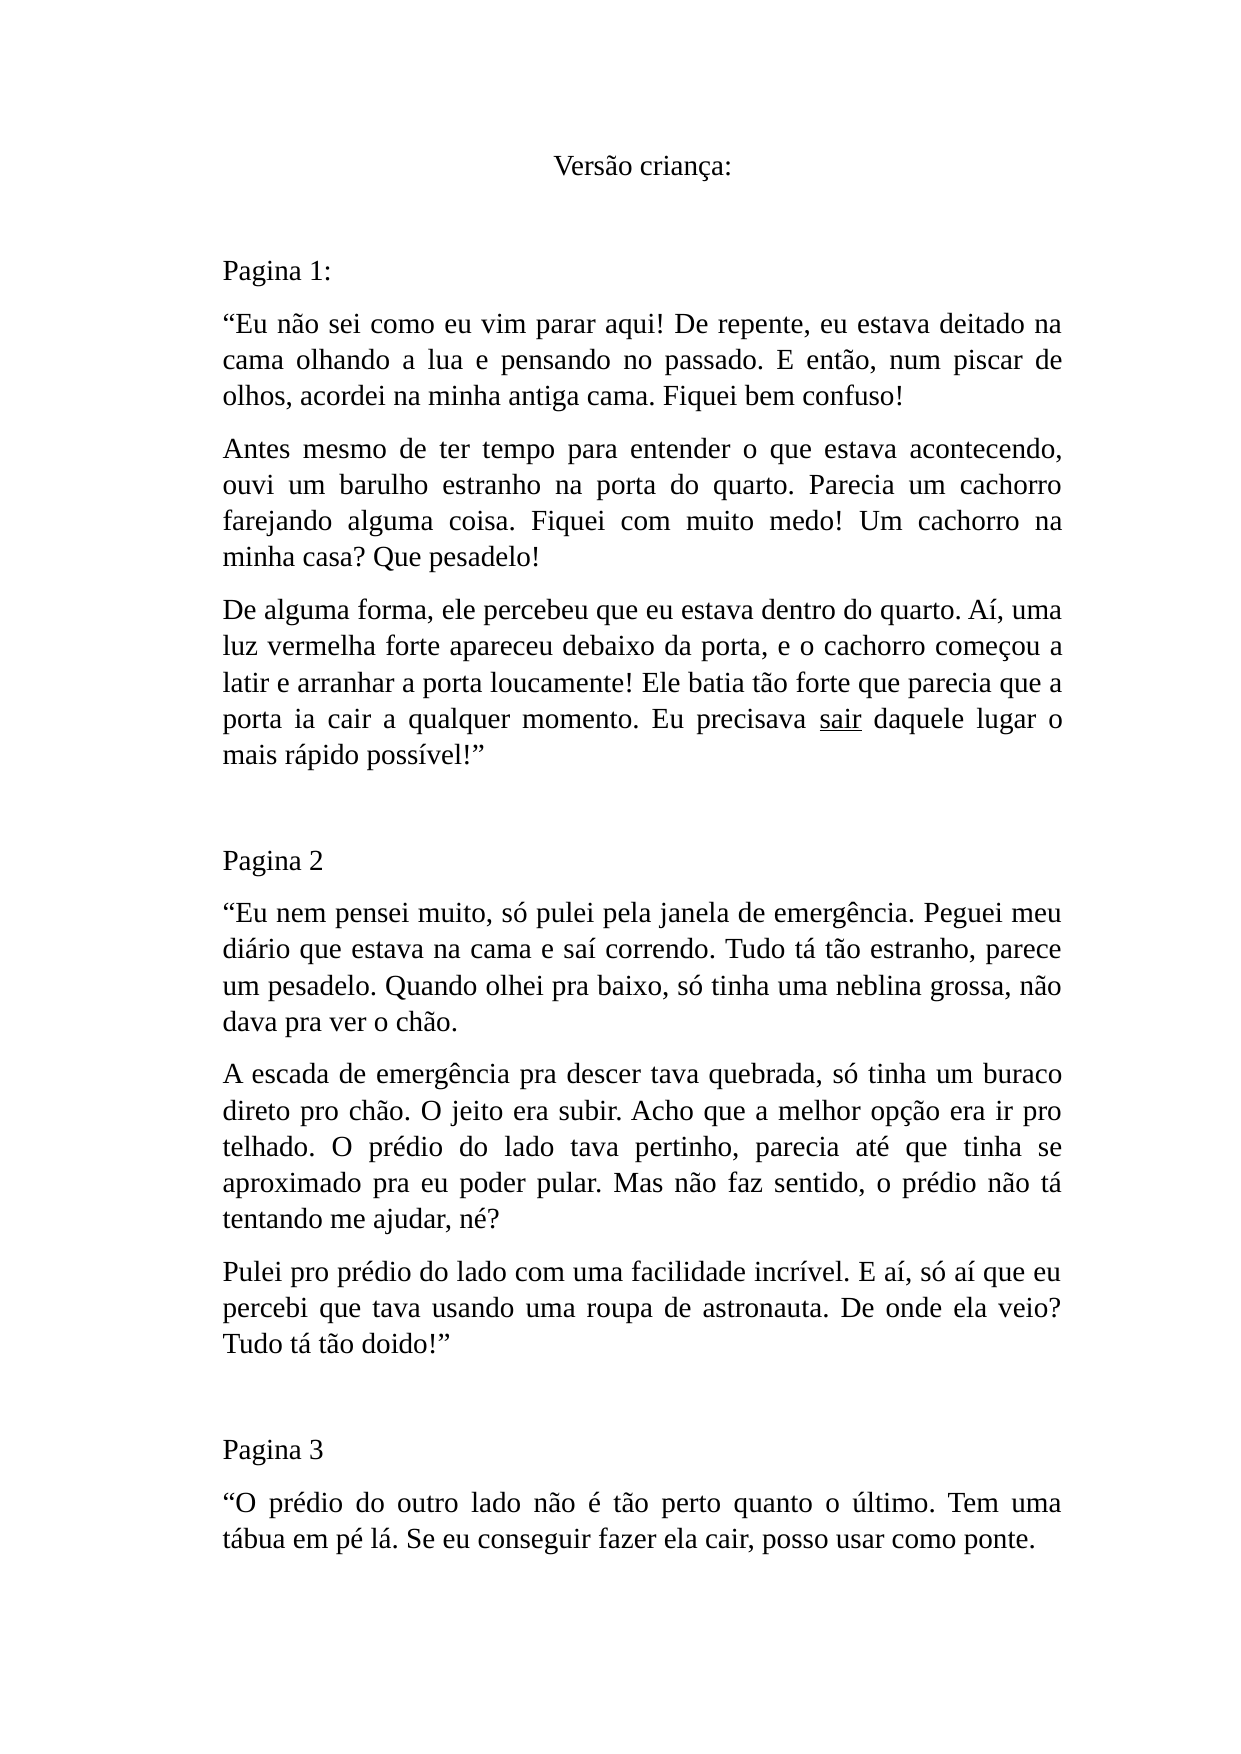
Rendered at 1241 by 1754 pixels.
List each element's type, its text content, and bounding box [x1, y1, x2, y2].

text “O prédio do outro lado não é tão perto quanto o último. Tem uma tábua em pé lá. Se eu conseguir fazer ela cair, posso usar como ponte. [222, 1485, 1063, 1554]
text A escada de emergência pra descer tava quebrada, só tinha um buraco direto pro chão. O jeito era subir. Acho que a melhor opção era ir pro telhado. O prédio do lado tava pertinho, parecia até que tinha se aproximado pra eu poder pular. Mas não faz sentido, o prédio não tá tentando me ajudar, né? [222, 1057, 1063, 1235]
text Antes mesmo de ter tempo para entender o que estava acontecendo, ouvi um barulho estranho na porta do quarto. Parecia um cachorro farejando alguma coisa. Fiquei com muito medo! Um cachorro na minha casa? Que pesadelo! [222, 431, 1063, 573]
text “Eu nem pensei muito, só pulei pela janela de emergência. Peguei meu diário que estava na cama e saí correndo. Tudo tá tão estranho, parece um pesadelo. Quando olhei pra baixo, só tinha uma neblina grossa, não dava pra ver o chão. [222, 895, 1063, 1037]
text De alguma forma, ele percebeu que eu estava dentro do quarto. Aí, uma luz vermelha forte apareceu debaixo da porta, e o cachorro começou a latir e arranhar a porta loucamente! Ele batia tão forte que parecia que a porta ia cair a qualquer momento. Eu precisava sair daquele lugar o mais rápido possível!” [222, 592, 1063, 771]
text Pagina 2 [222, 843, 1063, 876]
text Pagina 3 [222, 1432, 1063, 1466]
text Pagina 1: [222, 253, 1063, 287]
text Versão criança: [222, 148, 1063, 181]
text Pulei pro prédio do lado com uma facilidade incrível. E aí, só aí que eu percebi que tava usando uma roupa de astronauta. De onde ela veio? Tudo tá tão doido!” [222, 1254, 1063, 1360]
text “Eu não sei como eu vim parar aqui! De repente, eu estava deitado na cama olhando a lua e pensando no passado. E então, num piscar de olhos, acordei na minha antiga cama. Fiquei bem confuso! [222, 306, 1063, 412]
